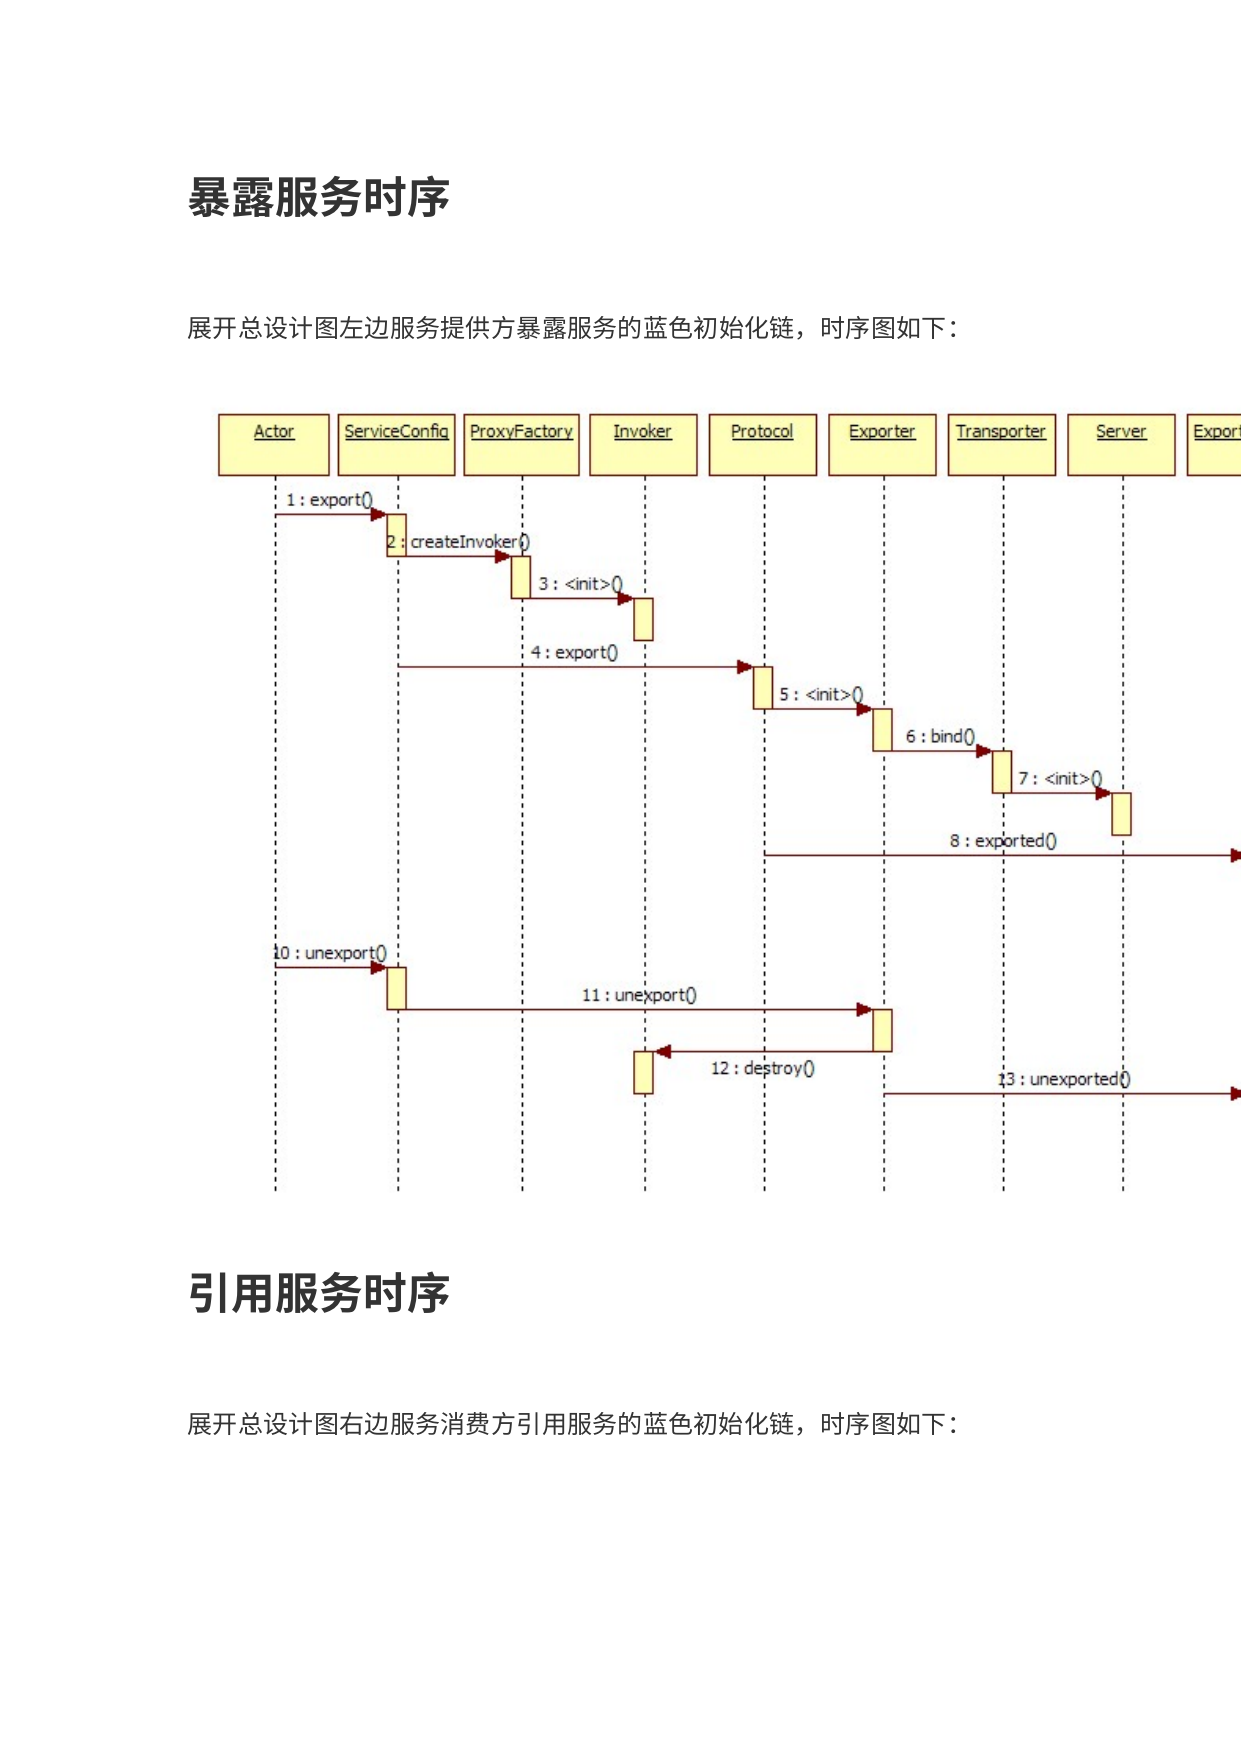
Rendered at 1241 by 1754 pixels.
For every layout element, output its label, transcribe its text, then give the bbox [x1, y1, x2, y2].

picture [187, 383, 1241, 1224]
subtitle 暴露服务时序 [187, 162, 1053, 227]
text 展开总设计图左边服务提供方暴露服务的蓝色初始化链，时序图如下： [187, 294, 1053, 359]
subtitle 引用服务时序 [187, 1257, 1053, 1322]
text 展开总设计图右边服务消费方引用服务的蓝色初始化链，时序图如下： [187, 1390, 1053, 1455]
